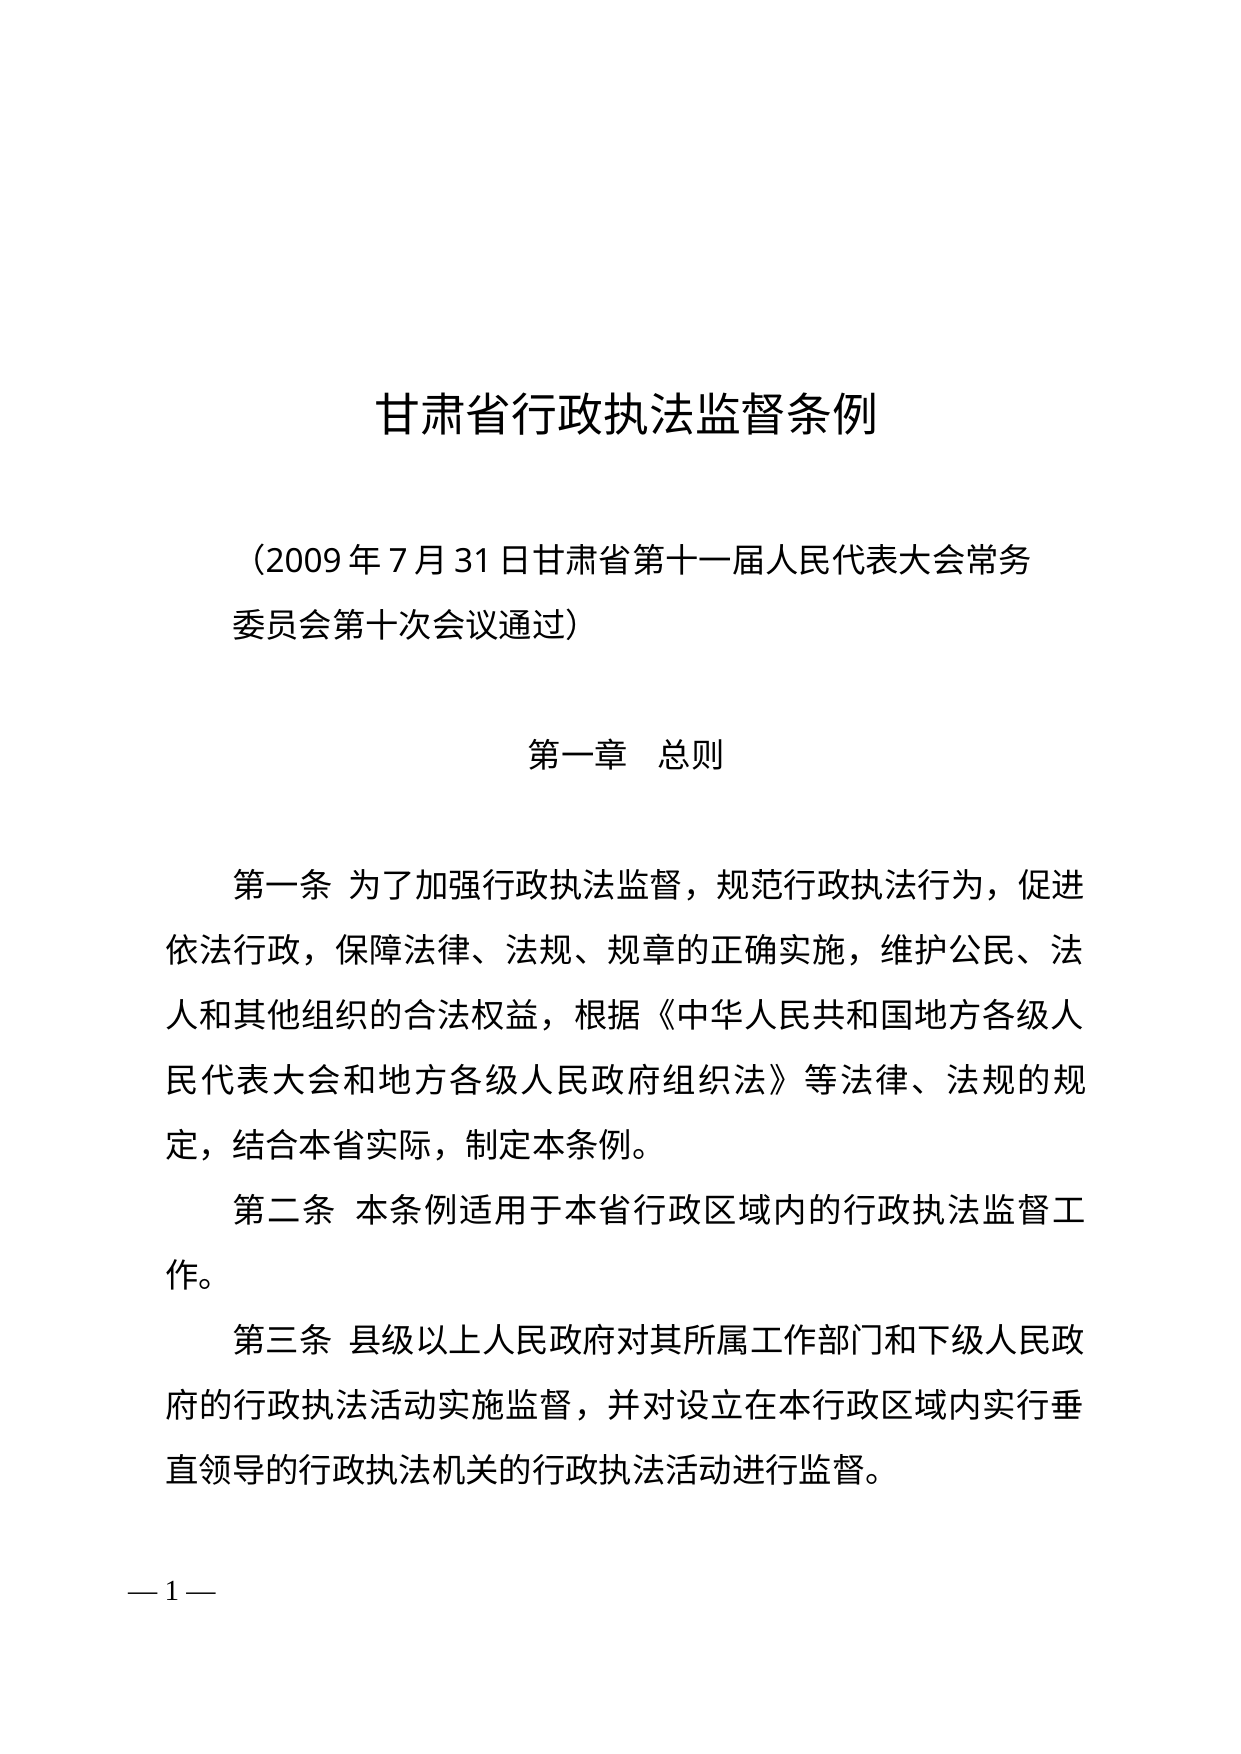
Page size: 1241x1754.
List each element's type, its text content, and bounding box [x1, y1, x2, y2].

text 第一条 为了加强行政执法监督，规范行政执法行为，促进依法行政，保障法律、法规、规章的正确实施，维护公民、法人和其他组织的合法权益，根据《中华人民共和国地方各级人民代表大会和地方各级人民政府组织法》等法律、法规的规定，结合本省实际，制定本条例。 [165, 850, 1087, 1175]
text 第一章 总则 [165, 720, 1087, 785]
text 第三条 县级以上人民政府对其所属工作部门和下级人民政府的行政执法活动实施监督，并对设立在本行政区域内实行垂直领导的行政执法机关的行政执法活动进行监督。 [165, 1305, 1087, 1500]
subtitle （2009年7月31日甘肃省第十一届人民代表大会常务委员会第十次会议通过） [232, 525, 1032, 655]
text 第二条 本条例适用于本省行政区域内的行政执法监督工作。 [165, 1175, 1087, 1305]
subtitle 甘肃省行政执法监督条例 [165, 363, 1087, 460]
